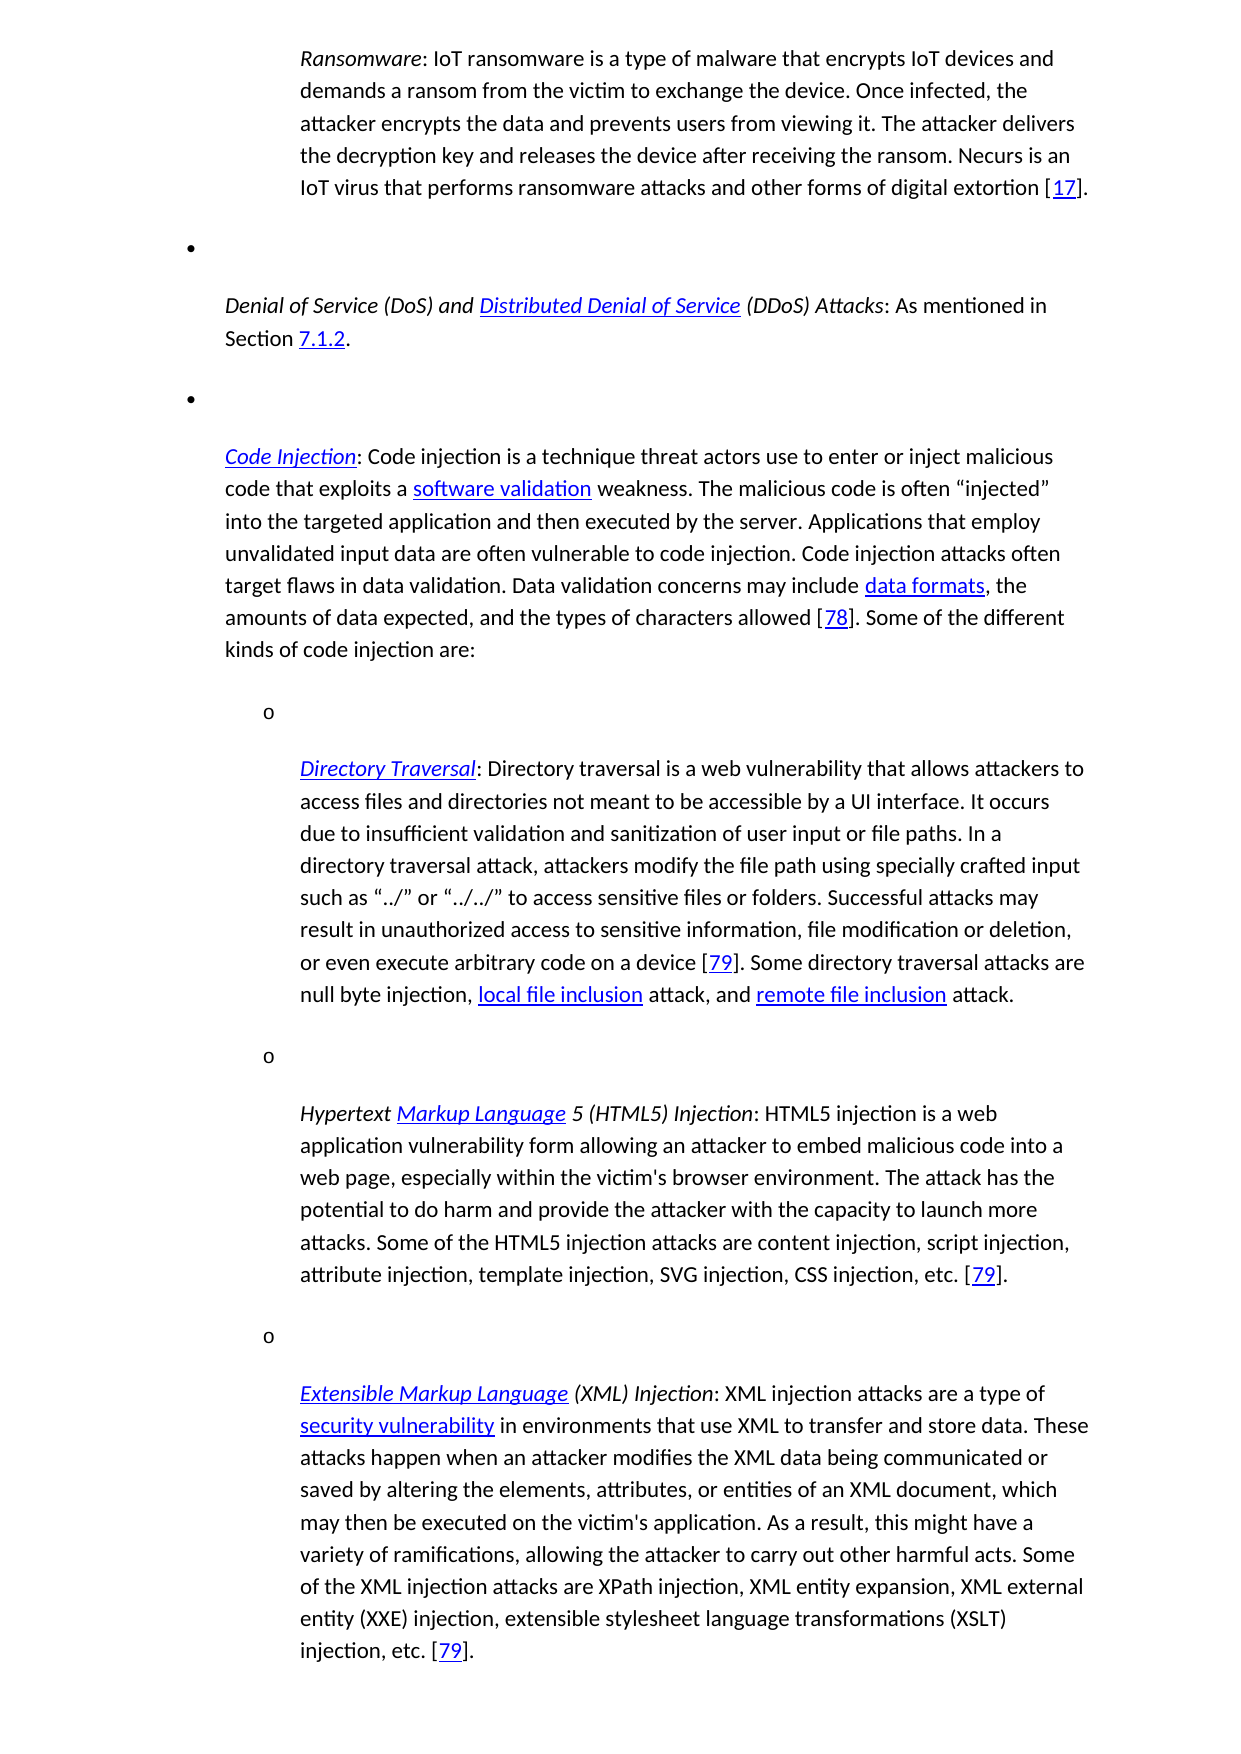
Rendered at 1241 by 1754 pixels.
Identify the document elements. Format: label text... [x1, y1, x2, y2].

text Denial of Service (DoS) and Distributed Denial of Service (DDoS) Attacks: As mentioned in Section 7.1.2. [225, 292, 1090, 352]
text Extensible Markup Language (XML) Injection: XML injection attacks are a type of security vulnerability in environments that use XML to transfer and store data. These attacks happen when an attacker modifies the XML data being communicated or saved by altering the elements, attributes, or entities of an XML document, which may then be executed on the victim's application. As a result, this might have a variety of ramifications, allowing the attacker to carry out other harmful acts. Some of the XML injection attacks are XPath injection, XML entity expansion, XML external entity (XXE) injection, extensible stylesheet language transformations (XSLT) injection, etc. [79]. [300, 1379, 1090, 1664]
text Hypertext Markup Language 5 (HTML5) Injection: HTML5 injection is a web application vulnerability form allowing an attacker to embed malicious code into a web page, especially within the victim's browser environment. The attack has the potential to do harm and provide the attacker with the capacity to launch more attacks. Some of the HTML5 injection attacks are content injection, script injection, attribute injection, template injection, SVG injection, CSS injection, etc. [79]. [300, 1099, 1090, 1288]
text Code Injection: Code injection is a technique threat actors use to enter or inject malicious code that exploits a software validation weakness. The malicious code is often “injected” into the targeted application and then executed by the server. Applications that employ unvalidated input data are often vulnerable to code injection. Code injection attacks often target flaws in data validation. Data validation concerns may include data formats, the amounts of data expected, and the types of characters allowed [78]. Some of the different kinds of code injection are: [225, 442, 1090, 663]
text Ransomware: IoT ransomware is a type of malware that encrypts IoT devices and demands a ransom from the victim to exchange the device. Once infected, the attacker encrypts the data and prevents users from viewing it. The attacker delivers the decryption key and releases the device after receiving the ransom. Necurs is an IoT virus that performs ransomware attacks and other forms of digital extortion [17]. [300, 44, 1090, 201]
text Directory Traversal: Directory traversal is a web vulnerability that allows attackers to access files and directories not meant to be accessible by a UI interface. It occurs due to insufficient validation and sanitization of user input or file paths. In a directory traversal attack, attackers modify the file path using specially crafted input such as “../” or “../../” to access sensitive files or folders. Successful attacks may result in unauthorized access to sensitive information, file modification or deletion, or even execute arbitrary code on a device [79]. Some directory traversal attacks are null byte injection, local file inclusion attack, and remote file inclusion attack. [300, 754, 1090, 1008]
